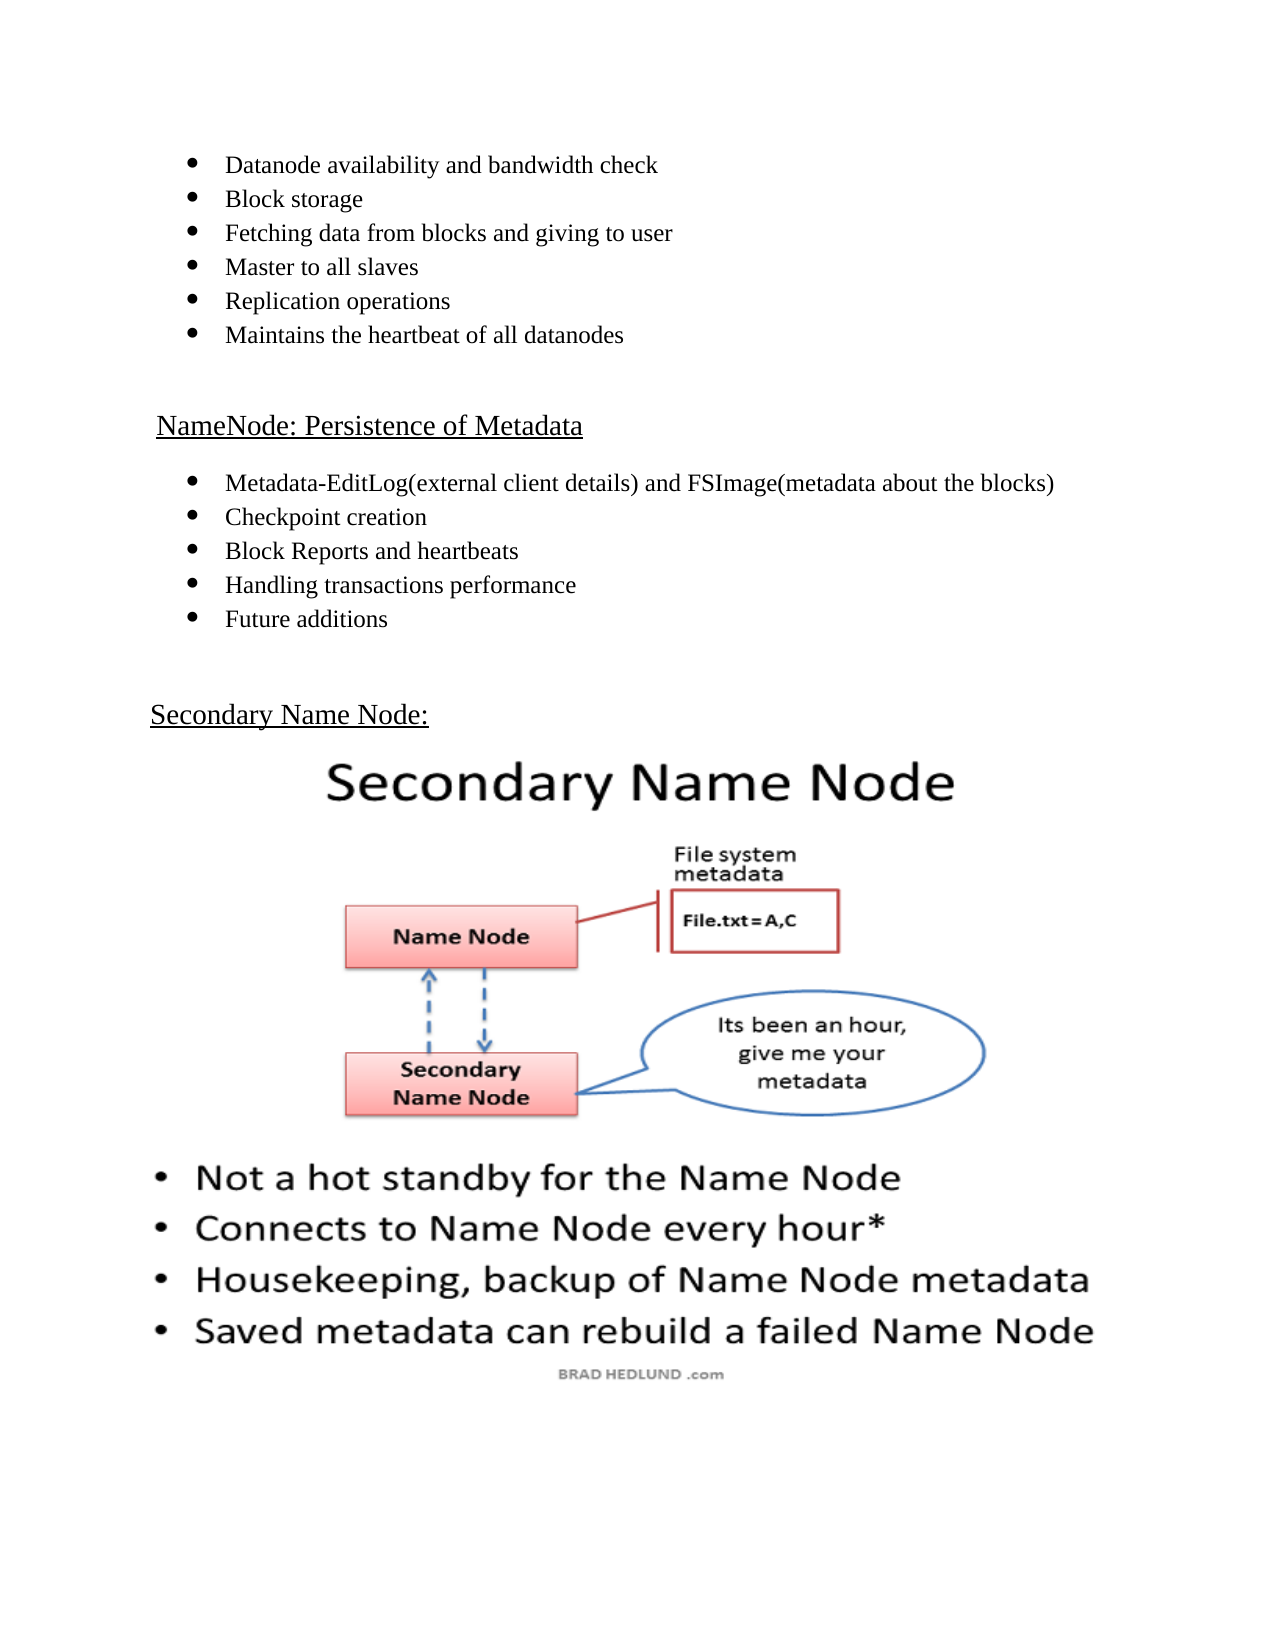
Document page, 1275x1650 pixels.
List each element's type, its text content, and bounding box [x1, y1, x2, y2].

list Metadata-EditLog(external client details) and FSImage(metadata about the blocks) [187, 468, 1125, 497]
text Secondary Name Node: [150, 697, 1125, 731]
picture [150, 756, 1104, 1388]
list Maintains the heartbeat of all datanodes [187, 320, 1125, 350]
list Future additions [187, 604, 1125, 633]
list Checkpoint creation [187, 502, 1125, 531]
list Handling transactions performance [187, 570, 1125, 599]
list Fetching data from blocks and giving to user [187, 218, 1125, 248]
list Block storage [187, 184, 1125, 214]
list Datanode availability and bandwidth check [187, 150, 1125, 180]
list Master to all slaves [187, 252, 1125, 282]
text NameNode: Persistence of Metadata [150, 408, 1125, 442]
list Replication operations [187, 286, 1125, 316]
list Block Reports and heartbeats [187, 536, 1125, 565]
